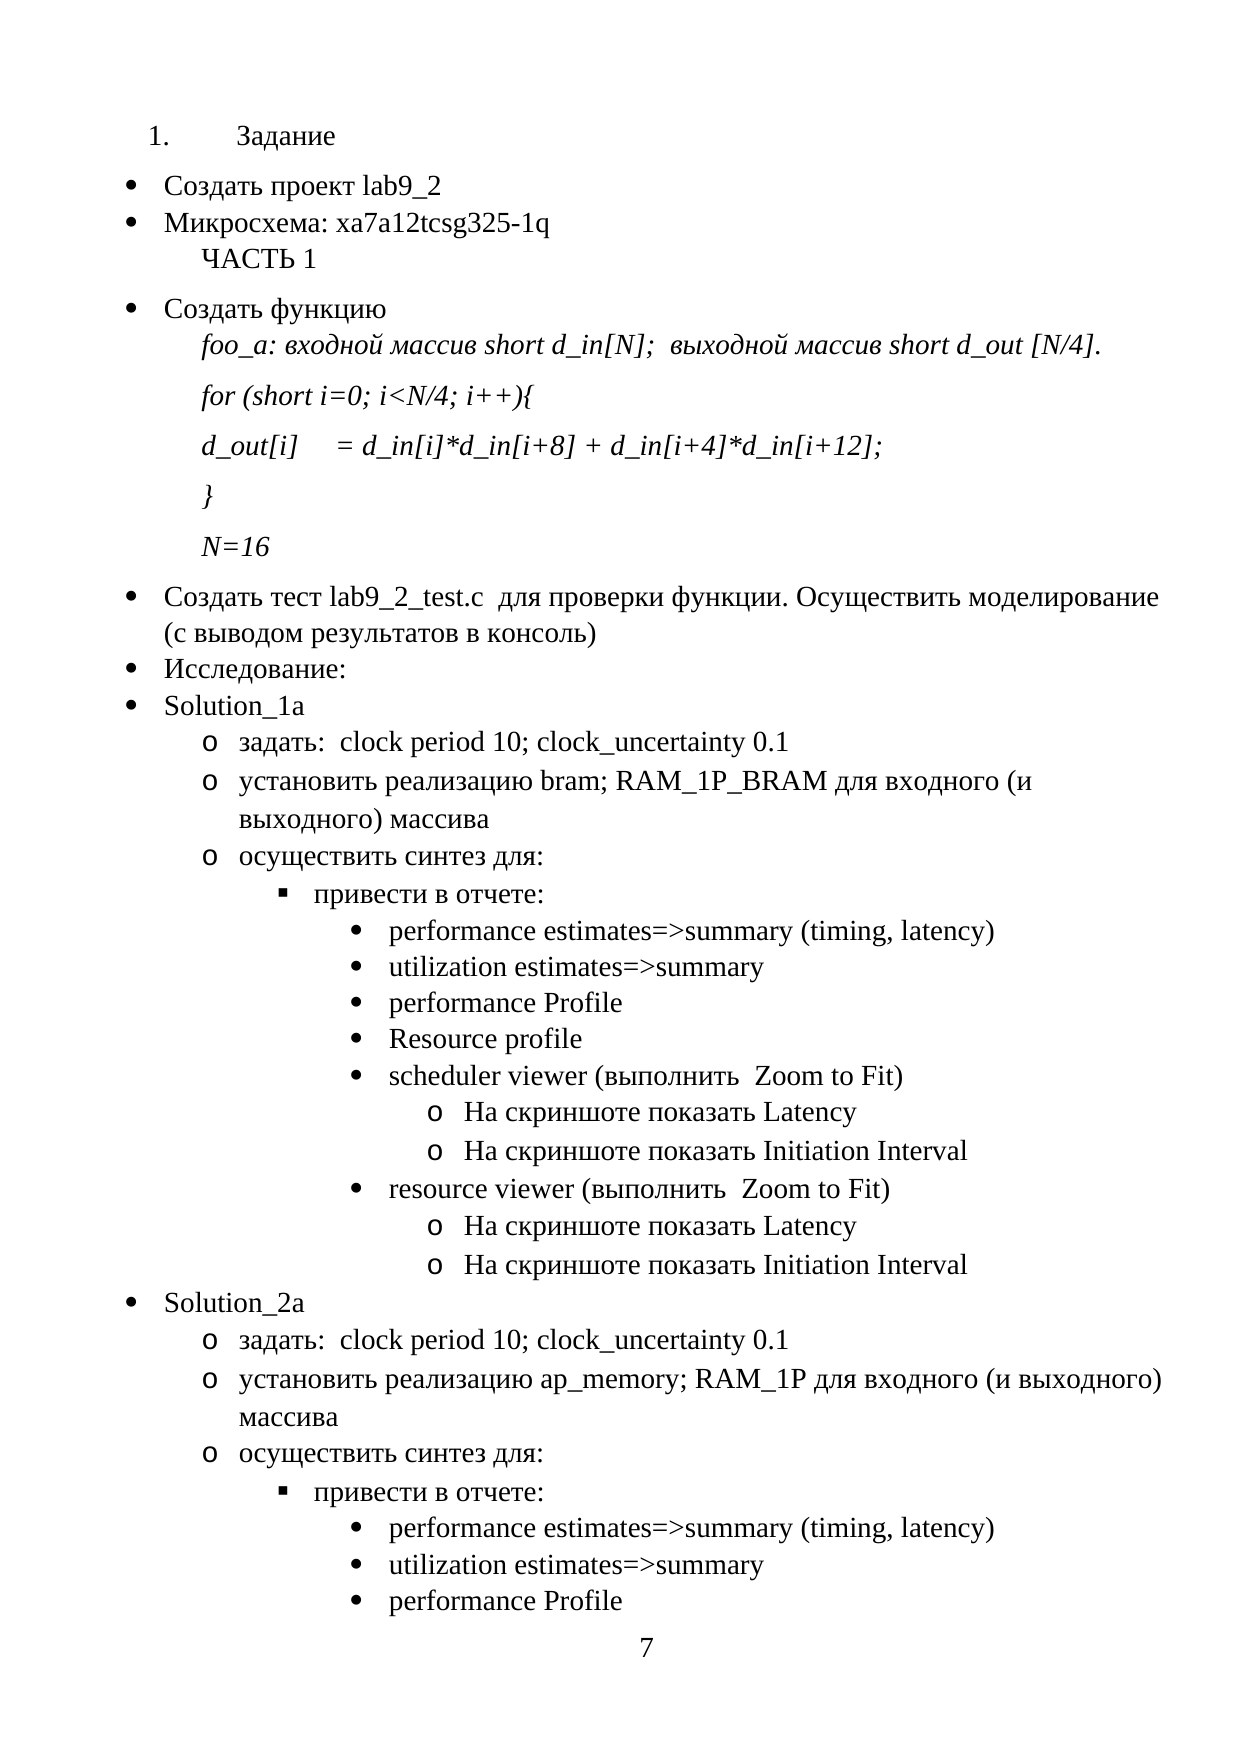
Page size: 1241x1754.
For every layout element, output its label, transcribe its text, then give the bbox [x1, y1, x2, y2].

list resource viewer (выполнить Zoom to Fit) [351, 1172, 1167, 1205]
list осуществить синтез для: [201, 1436, 1167, 1472]
list d_out[i] = d_in[i]*d_in[i+8] + d_in[i+4]*d_in[i+12]; [164, 428, 1167, 462]
list Исследование: [126, 651, 1167, 685]
list ЧАСТЬ 1 [164, 241, 1167, 274]
list performance Profile [351, 1583, 1167, 1617]
list Задание [148, 118, 1167, 152]
list performance estimates=>summary (timing, latency) [351, 1511, 1167, 1544]
list utilization estimates=>summary [351, 949, 1167, 983]
list На скриншоте показать Initiation Interval [426, 1133, 1167, 1169]
list scheduler viewer (выполнить Zoom to Fit) [351, 1058, 1167, 1091]
list Создать проект lab9_2 [126, 168, 1167, 202]
list установить реализацию bram; RAM_1P_BRAM для входного (и выходного) массива [201, 763, 1167, 835]
list foo_a: входной массив short d_in[N]; выходной массив short d_out [N/4]. [164, 327, 1167, 361]
list установить реализацию ap_memory; RAM_1P для входного (и выходного) массива [201, 1361, 1167, 1433]
list На скриншоте показать Initiation Interval [426, 1247, 1167, 1283]
list На скриншоте показать Latency [426, 1094, 1167, 1130]
list На скриншоте показать Latency [426, 1208, 1167, 1244]
list } [164, 478, 1167, 512]
list Создать тест lab9_2_test.c для проверки функции. Осуществить моделирование (с выводом результатов в консоль) [126, 579, 1167, 649]
list Микросхема: xa7a12tcsg325-1q [126, 205, 1167, 238]
list performance estimates=>summary (timing, latency) [351, 913, 1167, 946]
list for (short i=0; i<N/4; i++){ [164, 378, 1167, 411]
list осуществить синтез для: [201, 838, 1167, 874]
list задать: clock period 10; clock_uncertainty 0.1 [201, 1322, 1167, 1358]
list Solution_1а [126, 688, 1167, 721]
list Создать функцию [126, 291, 1167, 325]
list привести в отчете: [276, 876, 1167, 910]
list задать: clock period 10; clock_uncertainty 0.1 [201, 724, 1167, 760]
list utilization estimates=>summary [351, 1547, 1167, 1581]
list N=16 [164, 529, 1167, 562]
list привести в отчете: [276, 1474, 1167, 1508]
list performance Profile [351, 985, 1167, 1019]
list Solution_2а [126, 1286, 1167, 1319]
list Resource profile [351, 1021, 1167, 1055]
